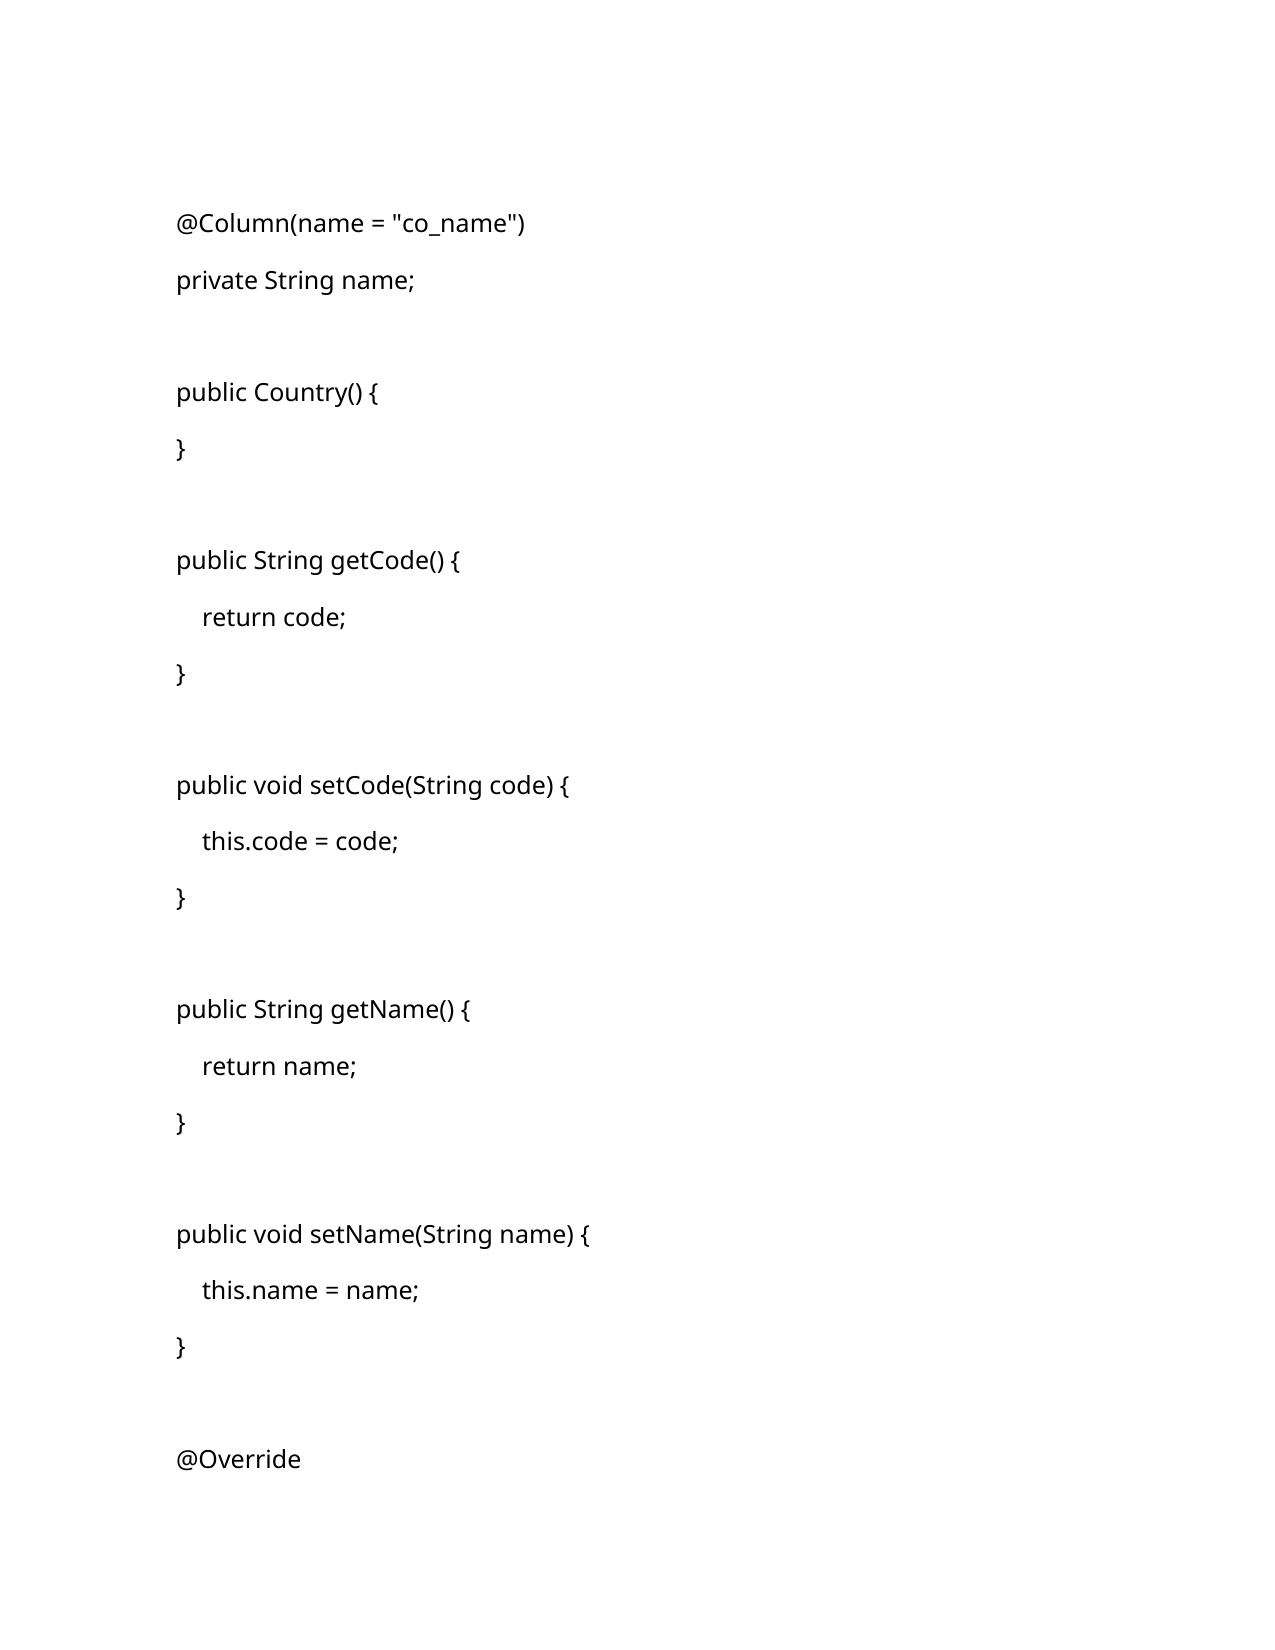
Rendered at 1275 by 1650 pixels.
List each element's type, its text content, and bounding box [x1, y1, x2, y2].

text return code; [150, 599, 1125, 633]
text public Country() { [150, 374, 1125, 409]
text this.name = name; [150, 1273, 1125, 1307]
text this.code = code; [150, 824, 1125, 858]
text public void setName(String name) { [150, 1217, 1125, 1251]
text public void setCode(String code) { [150, 768, 1125, 802]
text public String getCode() { [150, 543, 1125, 577]
text private String name; [150, 262, 1125, 296]
text @Override [150, 1441, 1125, 1475]
text } [150, 1104, 1125, 1138]
text public String getName() { [150, 992, 1125, 1026]
text @Column(name = "co_name") [150, 206, 1125, 240]
text } [150, 655, 1125, 689]
text } [150, 1329, 1125, 1363]
text return name; [150, 1048, 1125, 1082]
text } [150, 431, 1125, 465]
text } [150, 880, 1125, 914]
